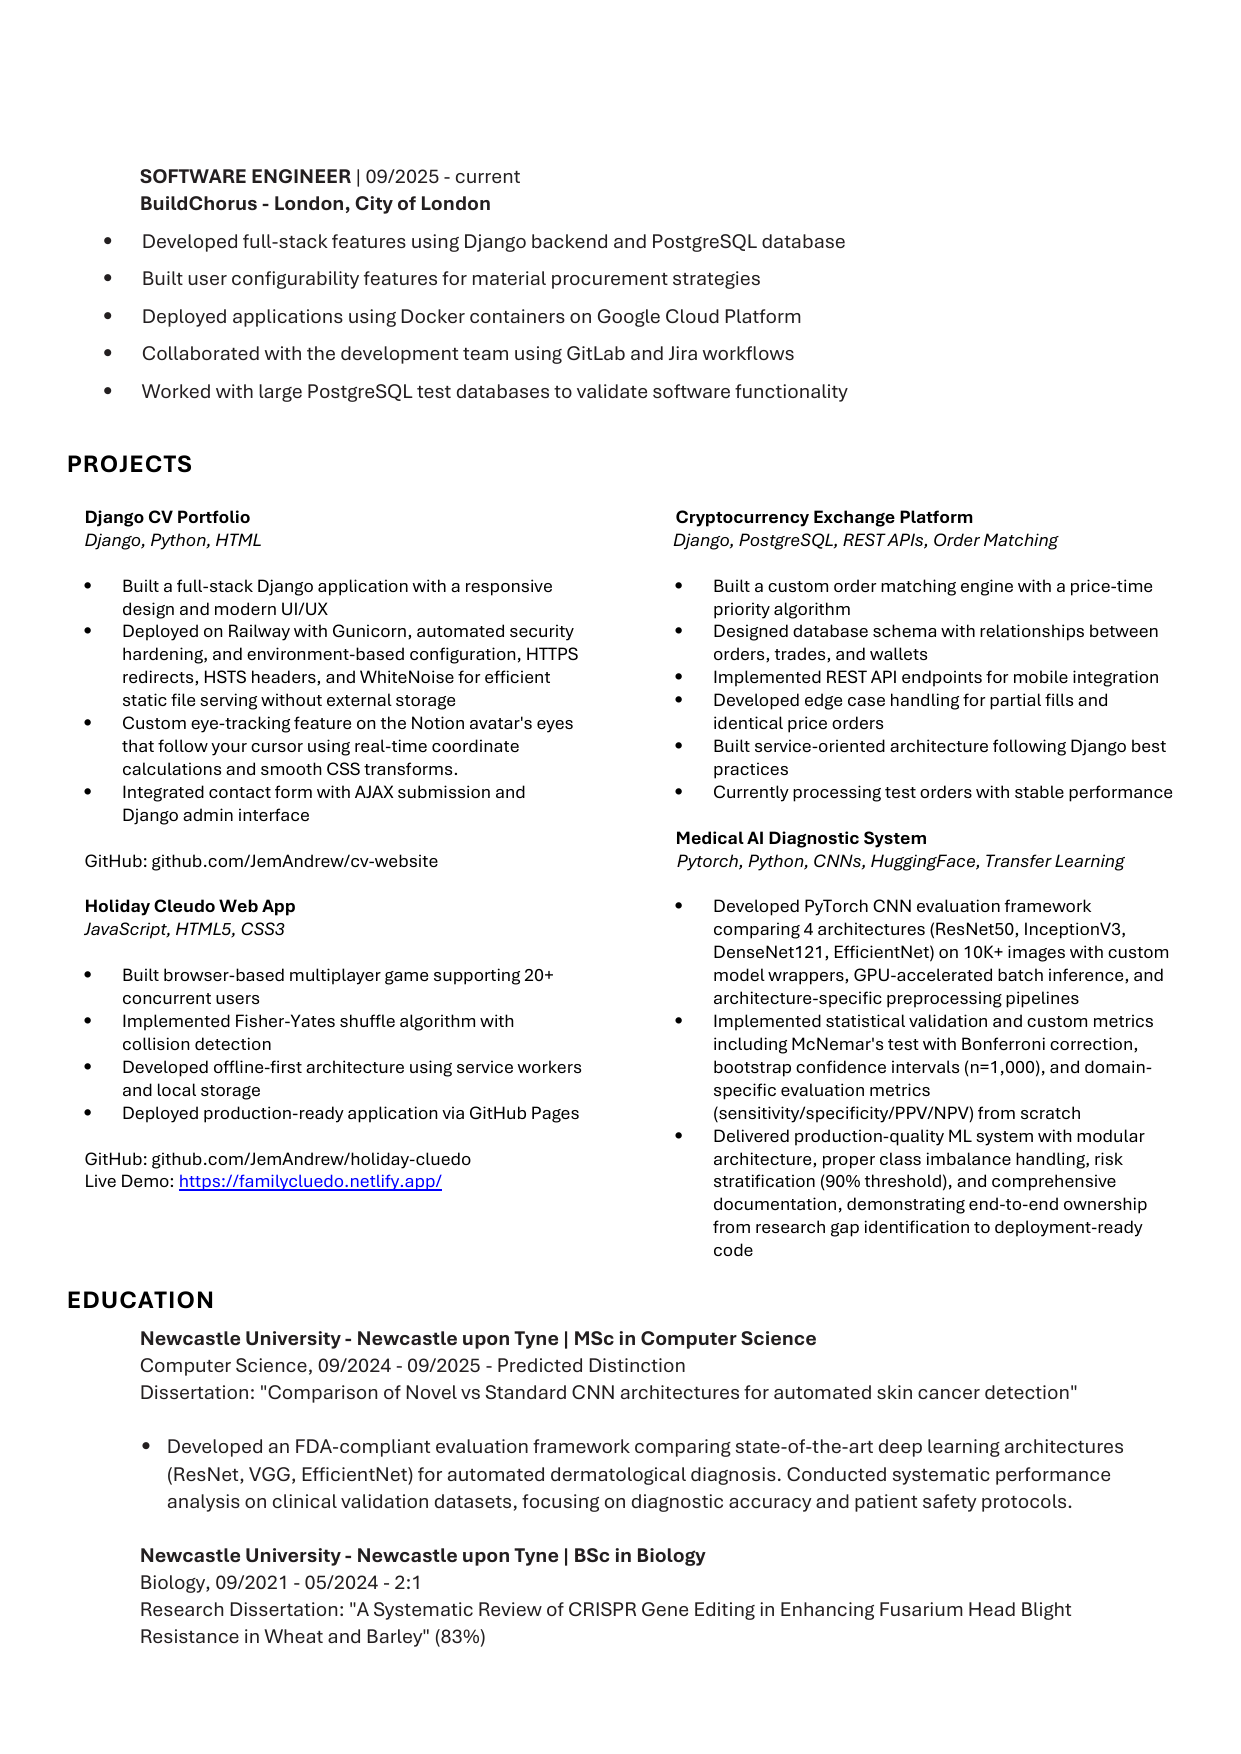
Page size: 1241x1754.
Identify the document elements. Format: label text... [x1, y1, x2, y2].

text Biology, 09/2021 - 05/2024 - 2:1 [139, 1568, 1173, 1595]
text Django CV Portfolio [67, 506, 583, 528]
title Deployed applications using Docker containers on Google Cloud Platform [104, 298, 1173, 329]
text Research Dissertation: "A Systematic Review of CRISPR Gene Editing in Enhancing Fusarium Head Blight Resistance in Wheat and Barley" (83%) [139, 1595, 1173, 1649]
list Developed PyTorch CNN evaluation framework comparing 4 architectures (ResNet50, InceptionV3, DenseNet121, EfficientNet) on 10K+ images with custom model wrappers, GPU-accelerated batch inference, and architecture-specific preprocessing pipelines [675, 895, 1173, 1010]
text Software Engineer | 09/2025 - current [139, 162, 1173, 189]
list Delivered production-quality ML system with modular architecture, proper class imbalance handling, risk stratification (90% threshold), and comprehensive documentation, demonstrating end-to-end ownership from research gap identification to deployment-ready code [675, 1124, 1173, 1262]
title Developed full-stack features using Django backend and PostgreSQL database [104, 223, 1173, 254]
list Developed edge case handling for partial fills and identical price orders [675, 689, 1173, 735]
list Implemented REST API endpoints for mobile integration [675, 666, 1173, 689]
list Designed database schema with relationships between orders, trades, and wallets [675, 620, 1173, 666]
title Projects [67, 449, 1173, 480]
list Deployed production-ready application via GitHub Pages [84, 1101, 583, 1124]
text GitHub: github.com/JemAndrew/cv-website [67, 849, 583, 872]
text JavaScript, HTML5, CSS3 [84, 918, 583, 941]
list Built a full-stack Django application with a responsive design and modern UI/UX [84, 574, 583, 620]
list Integrated contact form with AJAX submission and Django admin interface [84, 781, 583, 826]
text BuildChorus - London, City of London [139, 189, 1173, 217]
list Custom eye-tracking feature on the Notion avatar's eyes that follow your cursor using real-time coordinate calculations and smooth CSS transforms. [84, 712, 583, 781]
title Collaborated with the development team using GitLab and Jira workflows [104, 335, 1173, 367]
list Developed offline-first architecture using service workers and local storage [84, 1056, 583, 1101]
list Built browser-based multiplayer game supporting 20+ concurrent users [84, 964, 583, 1010]
text Dissertation: "Comparison of Novel vs Standard CNN architectures for automated skin cancer detection" [67, 1378, 1173, 1406]
list Currently processing test orders with stable performance [675, 781, 1173, 803]
text Cryptocurrency Exchange Platform Django, PostgreSQL, REST APIs, Order Matching [658, 506, 1173, 551]
title Built user configurability features for material procurement strategies [104, 260, 1173, 292]
text Newcastle University - Newcastle upon Tyne | MSc in Computer Science [139, 1324, 1173, 1351]
list Implemented statistical validation and custom metrics including McNemar's test with Bonferroni correction, bootstrap confidence intervals (n=1,000), and domain-specific evaluation metrics (sensitivity/specificity/PPV/NPV) from scratch [675, 1010, 1173, 1124]
list Deployed on Railway with Gunicorn, automated security hardening, and environment-based configuration, HTTPS redirects, HSTS headers, and WhiteNoise for efficient static file serving without external storage [84, 620, 583, 712]
text Computer Science, 09/2024 - 09/2025 - Predicted Distinction [139, 1351, 1173, 1378]
list Implemented Fisher-Yates shuffle algorithm with collision detection [84, 1010, 583, 1056]
title Education [67, 1285, 1173, 1316]
list Built service-oriented architecture following Django best practices [675, 735, 1173, 781]
text Newcastle University - Newcastle upon Tyne | BSc in Biology [139, 1541, 1173, 1568]
text GitHub: github.com/JemAndrew/holiday-cluedo [67, 1147, 583, 1170]
text Medical AI Diagnostic System Pytorch, Python, CNNs, HuggingFace, Transfer Learning [658, 826, 1173, 872]
list Built a custom order matching engine with a price-time priority algorithm [675, 574, 1173, 620]
title Worked with large PostgreSQL test databases to validate software functionality [104, 373, 1173, 404]
text Django, Python, HTML [67, 528, 583, 551]
text Holiday Cleudo Web App [84, 895, 583, 918]
text Live Demo: https://familycluedo.netlify.app/ [67, 1170, 583, 1193]
